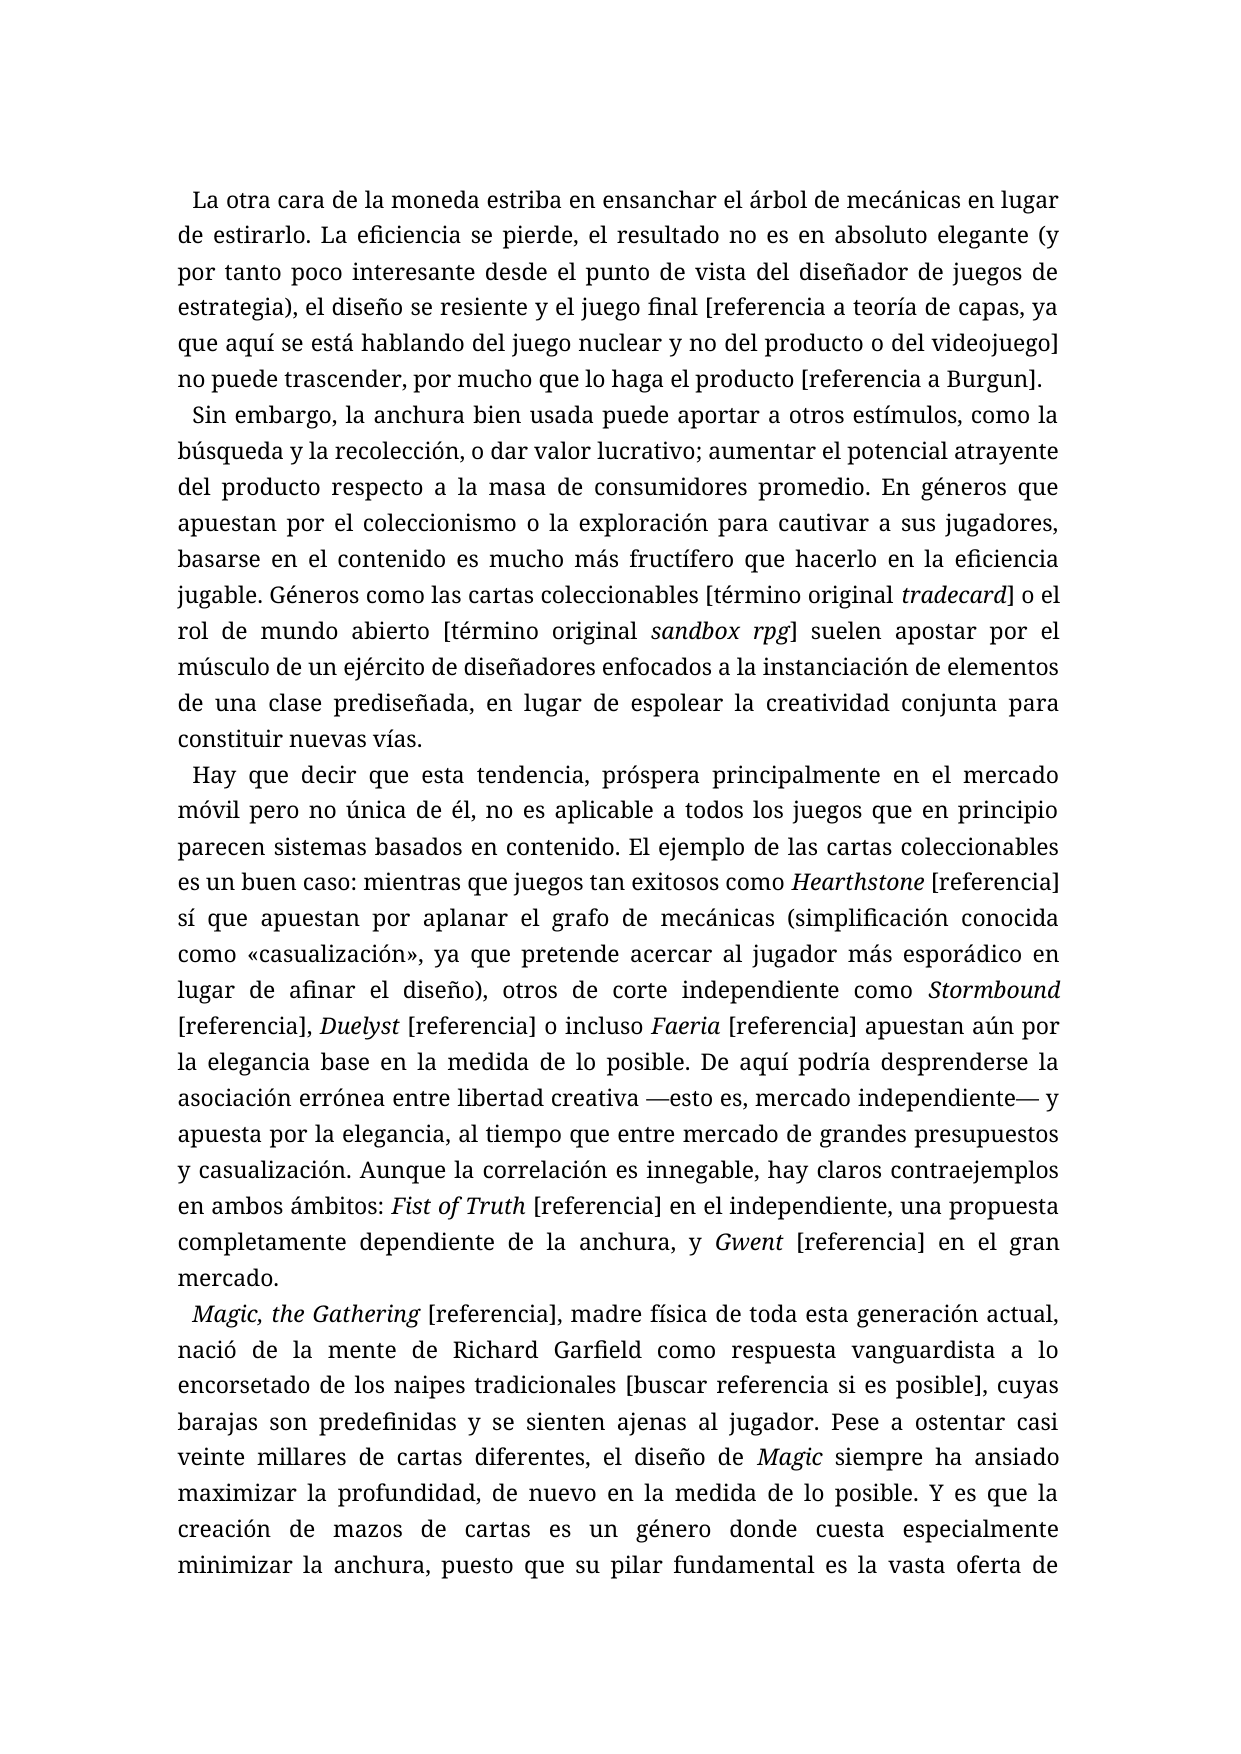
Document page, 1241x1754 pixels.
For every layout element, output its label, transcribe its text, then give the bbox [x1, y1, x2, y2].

text La otra cara de la moneda estriba en ensanchar el árbol de mecánicas en lugar de estirarlo. La eficiencia se pierde, el resultado no es en absoluto elegante (y por tanto poco interesante desde el punto de vista del diseñador de juegos de estrategia), el diseño se resiente y el juego final [referencia a teoría de capas, ya que aquí se está hablando del juego nuclear y no del producto o del videojuego] no puede trascender, por mucho que lo haga el producto [referencia a Burgun]. [177, 183, 1060, 394]
text Sin embargo, la anchura bien usada puede aportar a otros estímulos, como la búsqueda y la recolección, o dar valor lucrativo; aumentar el potencial atrayente del producto respecto a la masa de consumidores promedio. En géneros que apuestan por el coleccionismo o la exploración para cautivar a sus jugadores, basarse en el contenido es mucho más fructífero que hacerlo en la eficiencia jugable. Géneros como las cartas coleccionables [término original tradecard] o el rol de mundo abierto [término original sandbox rpg] suelen apostar por el músculo de un ejército de diseñadores enfocados a la instanciación de elementos de una clase prediseñada, en lugar de espolear la creatividad conjunta para constituir nuevas vías. [177, 399, 1060, 754]
text Hay que decir que esta tendencia, próspera principalmente en el mercado móvil pero no única de él, no es aplicable a todos los juegos que en principio parecen sistemas basados en contenido. El ejemplo de las cartas coleccionables es un buen caso: mientras que juegos tan exitosos como Hearthstone [referencia] sí que apuestan por aplanar el grafo de mecánicas (simplificación conocida como «casualización», ya que pretende acercar al jugador más esporádico en lugar de afinar el diseño), otros de corte independiente como Stormbound [referencia], Duelyst [referencia] o incluso Faeria [referencia] apuestan aún por la elegancia base en la medida de lo posible. De aquí podría desprenderse la asociación errónea entre libertad creativa —esto es, mercado independiente— y apuesta por la elegancia, al tiempo que entre mercado de grandes presupuestos y casualización. Aunque la correlación es innegable, hay claros contraejemplos en ambos ámbitos: Fist of Truth [referencia] en el independiente, una propuesta completamente dependiente de la anchura, y Gwent [referencia] en el gran mercado. [177, 758, 1060, 1293]
